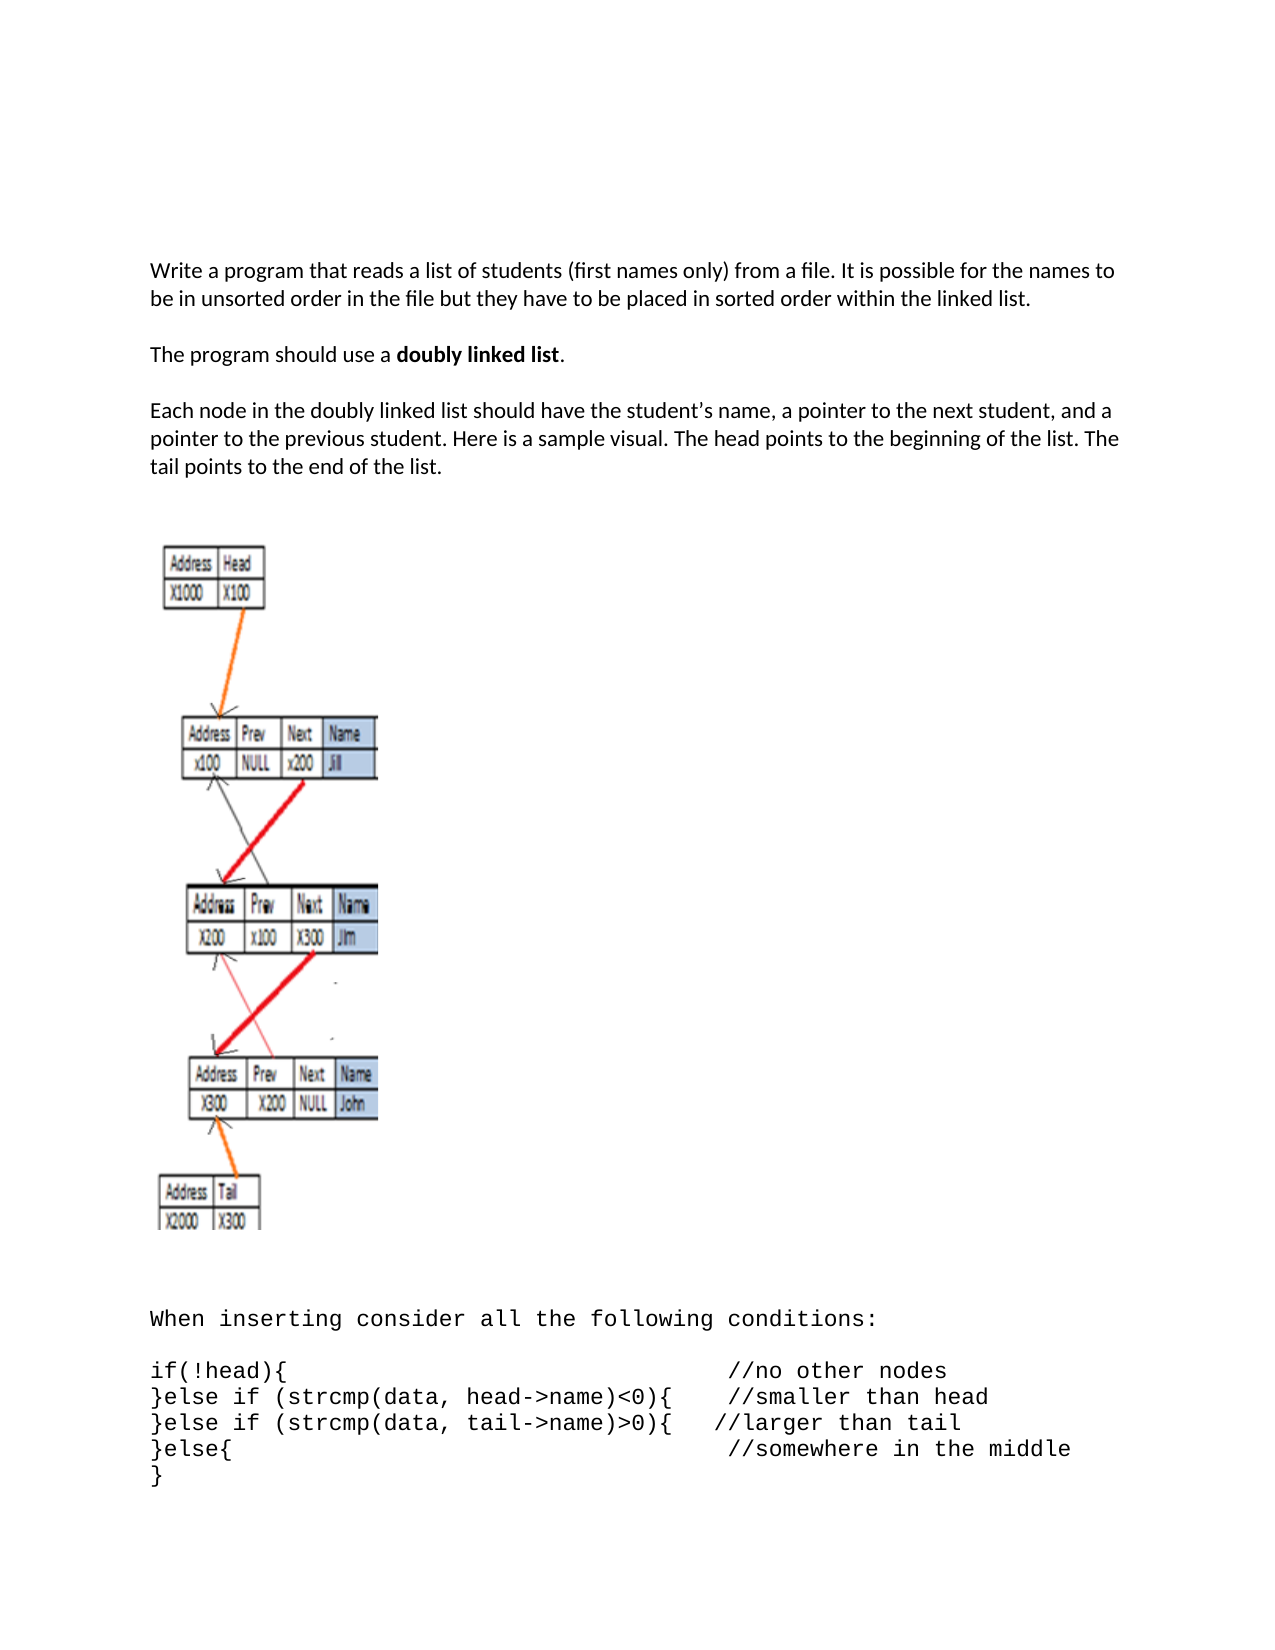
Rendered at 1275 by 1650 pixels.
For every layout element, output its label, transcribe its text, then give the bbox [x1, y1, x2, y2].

text Each node in the doubly linked list should have the student’s name, a pointer to the next student, and a pointer to the previous student. Here is a sample visual. The head points to the beginning of the list. The tail points to the end of the list. [150, 396, 1125, 480]
text Write a program that reads a list of students (first names only) from a file. It is possible for the names to be in unsorted order in the file but they have to be placed in sorted order within the linked list. [150, 256, 1125, 312]
text } [150, 1463, 1125, 1489]
text }else if (strcmp(data, head->name)<0){ //smaller than head [150, 1386, 1125, 1411]
text }else{ //somewhere in the middle [150, 1437, 1125, 1463]
text When inserting consider all the following conditions: [150, 1308, 1125, 1334]
text }else if (strcmp(data, tail->name)>0){ //larger than tail [150, 1411, 1125, 1437]
picture [150, 533, 379, 1230]
text The program should use a doubly linked list. [150, 340, 1125, 368]
text if(!head){ //no other nodes [150, 1359, 1125, 1386]
